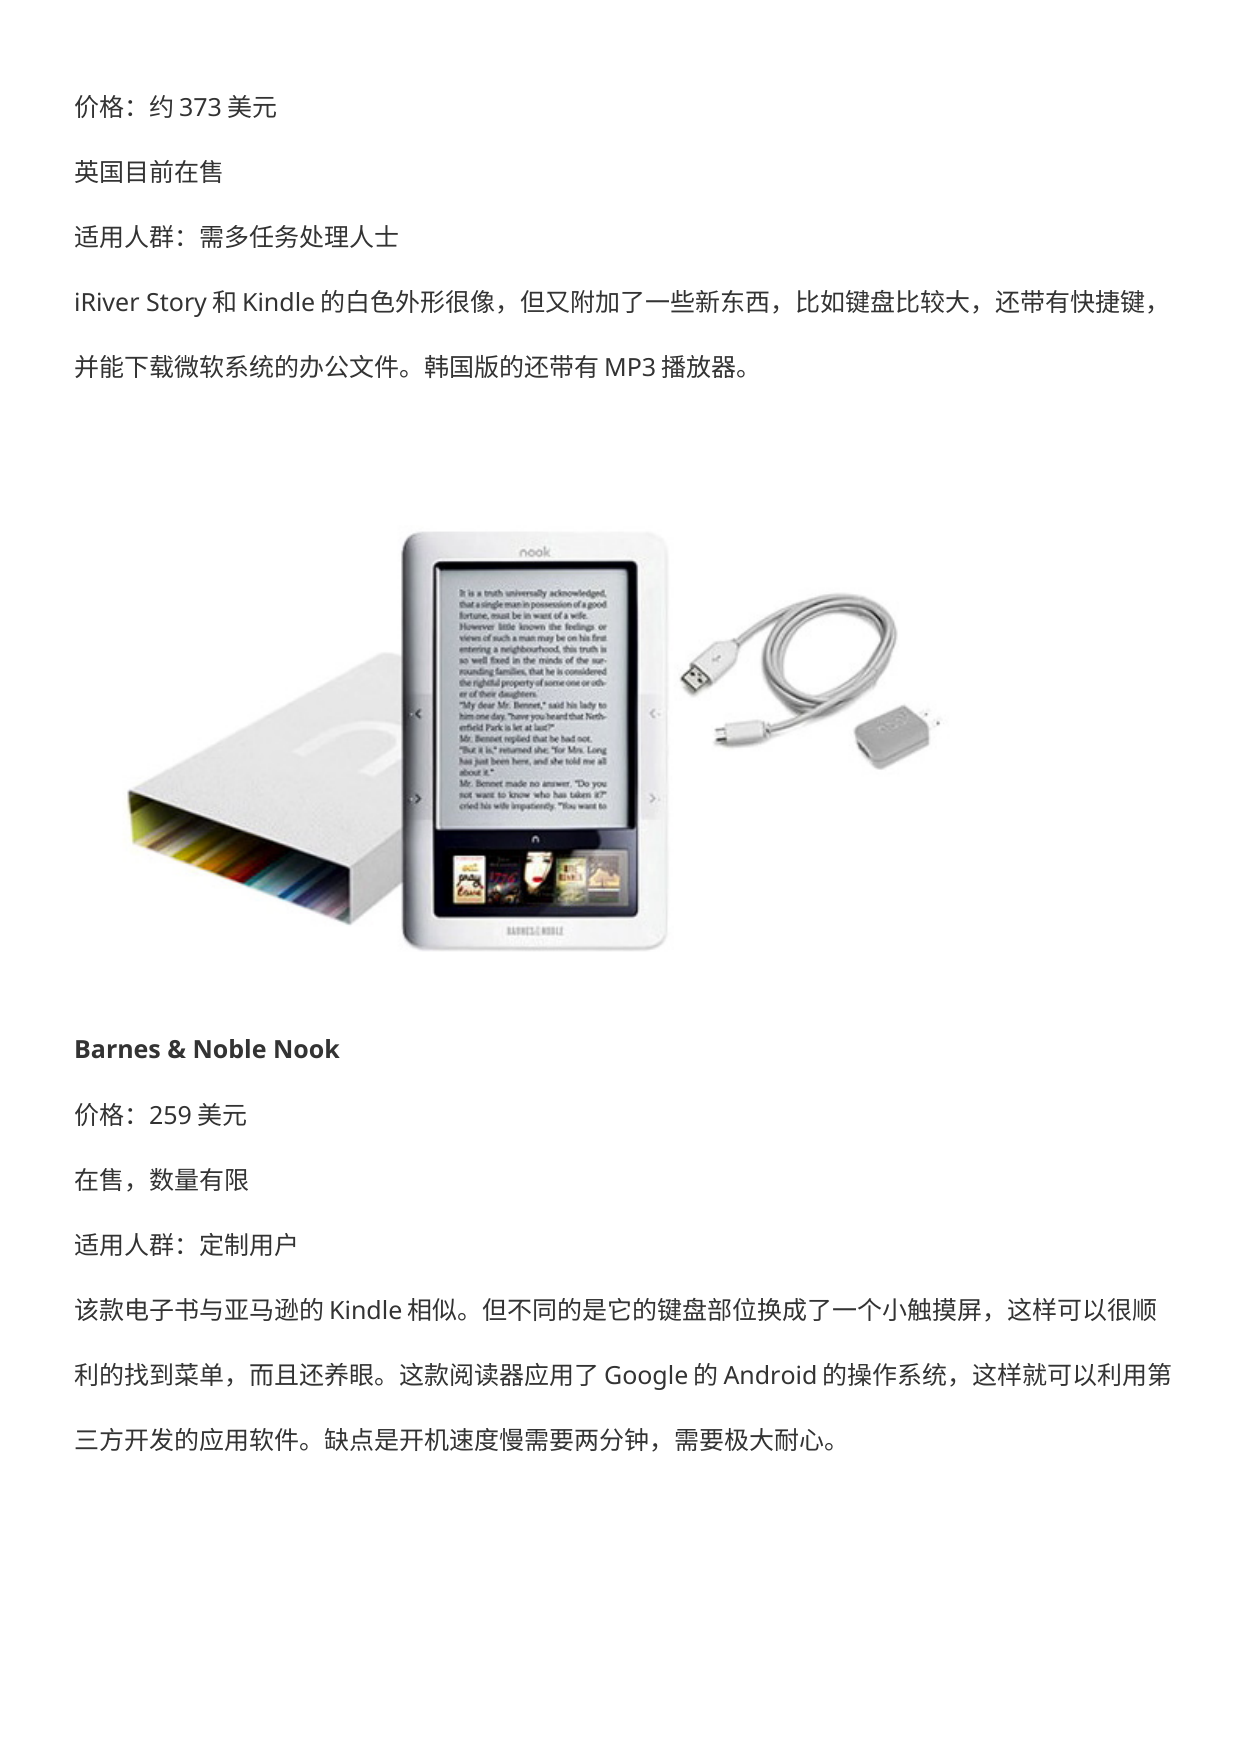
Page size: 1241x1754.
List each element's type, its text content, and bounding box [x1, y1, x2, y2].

text 该款电子书与亚马逊的Kindle相似。但不同的是它的键盘部位换成了一个小触摸屏，这样可以很顺利的找到菜单，而且还养眼。这款阅读器应用了Google的Android的操作系统，这样就可以利用第三方开发的应用软件。缺点是开机速度慢需要两分钟，需要极大耐心。 [74, 1276, 1181, 1471]
text 适用人群：定制用户 [74, 1211, 1181, 1276]
text Barnes & Noble Nook [74, 1016, 1181, 1081]
text 价格：259美元 [74, 1081, 1181, 1146]
text 价格：约373美元 [74, 73, 1181, 138]
text 适用人群：需多任务处理人士 [74, 203, 1181, 268]
picture [73, 463, 1012, 1011]
text 在售，数量有限 [74, 1146, 1181, 1211]
text 英国目前在售 [74, 138, 1181, 203]
text iRiver Story和Kindle的白色外形很像，但又附加了一些新东西，比如键盘比较大，还带有快捷键，并能下载微软系统的办公文件。韩国版的还带有MP3播放器。 [74, 268, 1181, 398]
